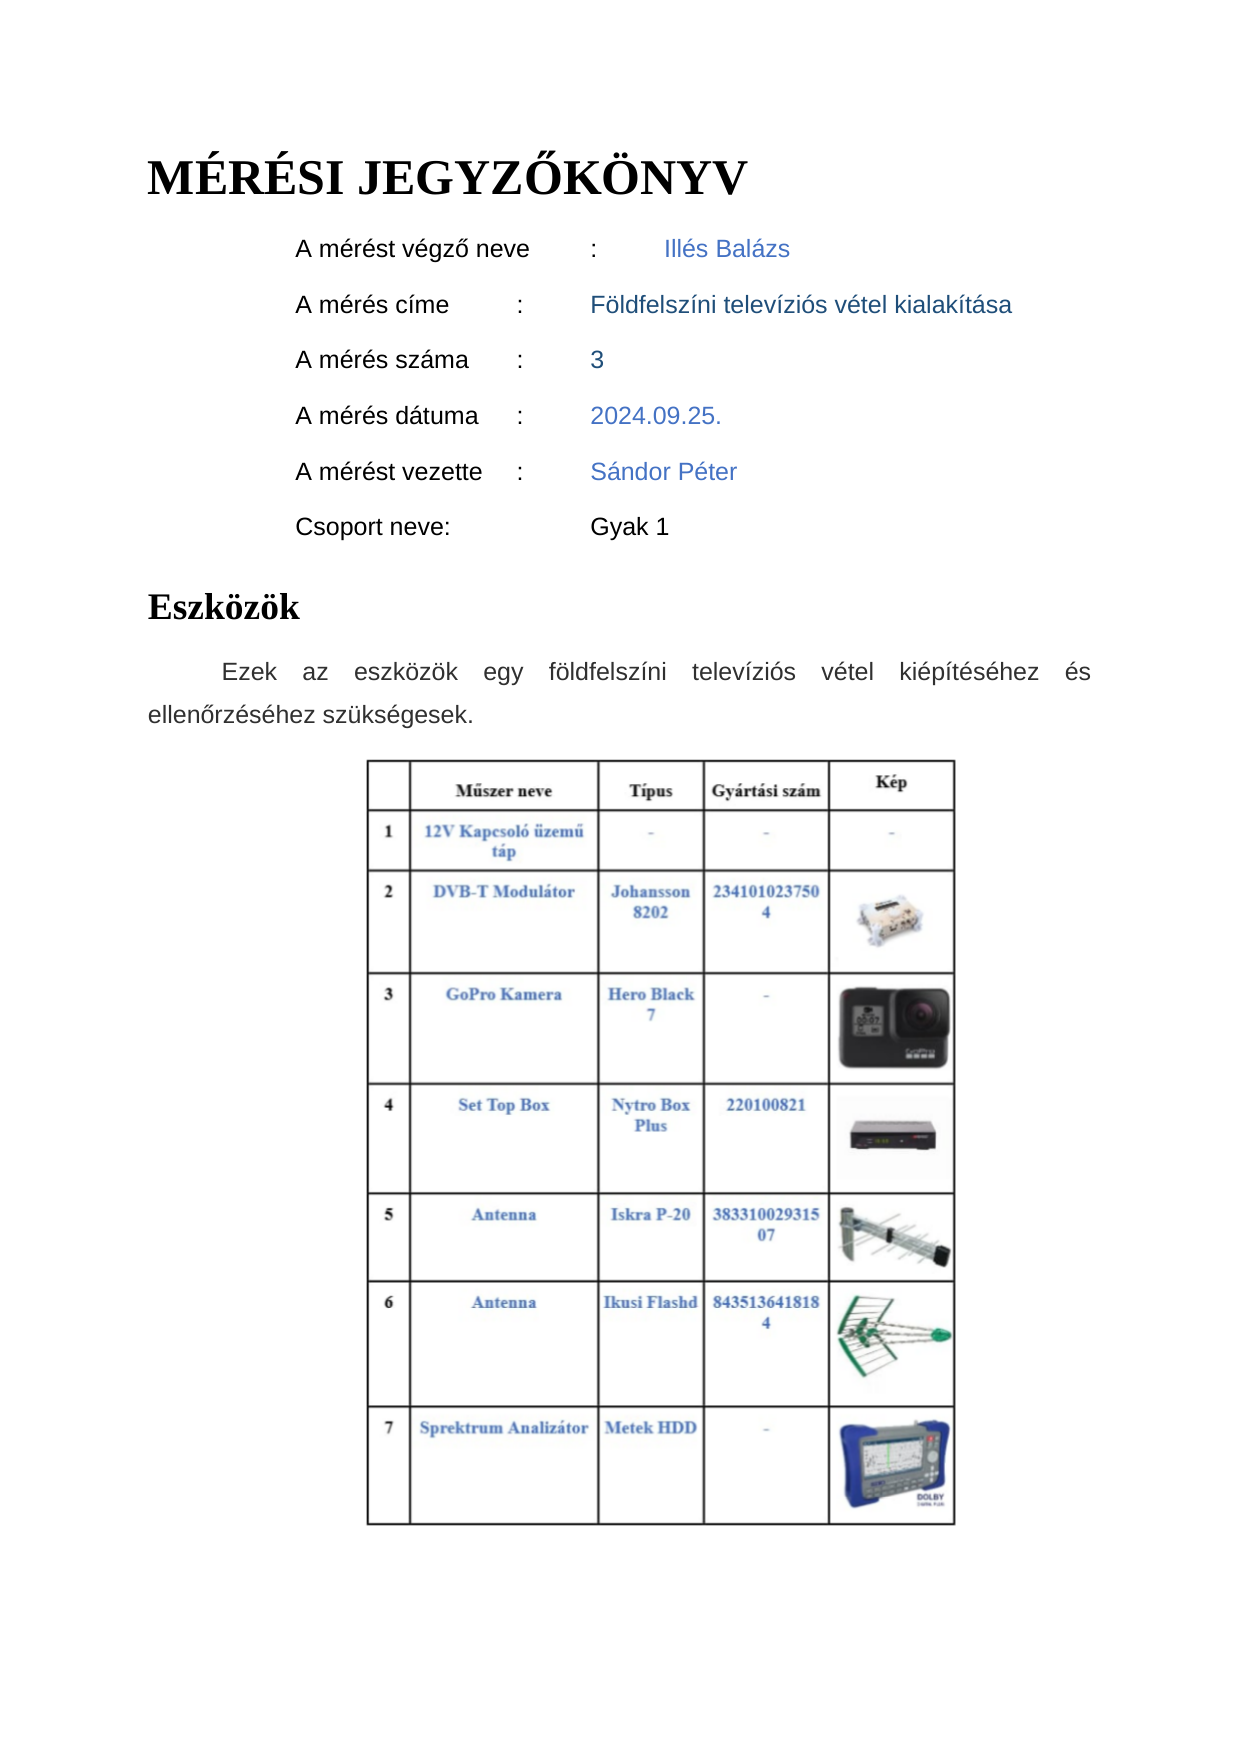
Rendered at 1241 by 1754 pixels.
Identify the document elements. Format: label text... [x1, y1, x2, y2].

subtitle MÉRÉSI JEGYZŐKÖNYV [148, 148, 1093, 205]
text A mérés címe : Földfelszíni televíziós vétel kialakítása [148, 290, 1093, 319]
text Ezek az eszközök egy földfelszíni televíziós vétel kiépítéséhez és ellenőrzéséhez szükségesek. [148, 657, 1093, 729]
text A mérést végző neve : Illés Balázs [148, 234, 1093, 263]
text A mérés száma : 3 [148, 346, 1093, 374]
picture [358, 755, 956, 1526]
subtitle Eszközök [148, 585, 1093, 628]
text A mérést vezette : Sándor Péter [148, 457, 1093, 486]
text Csoport neve: Gyak 1 [148, 512, 1093, 541]
text A mérés dátuma : 2024.09.25. [148, 401, 1093, 430]
